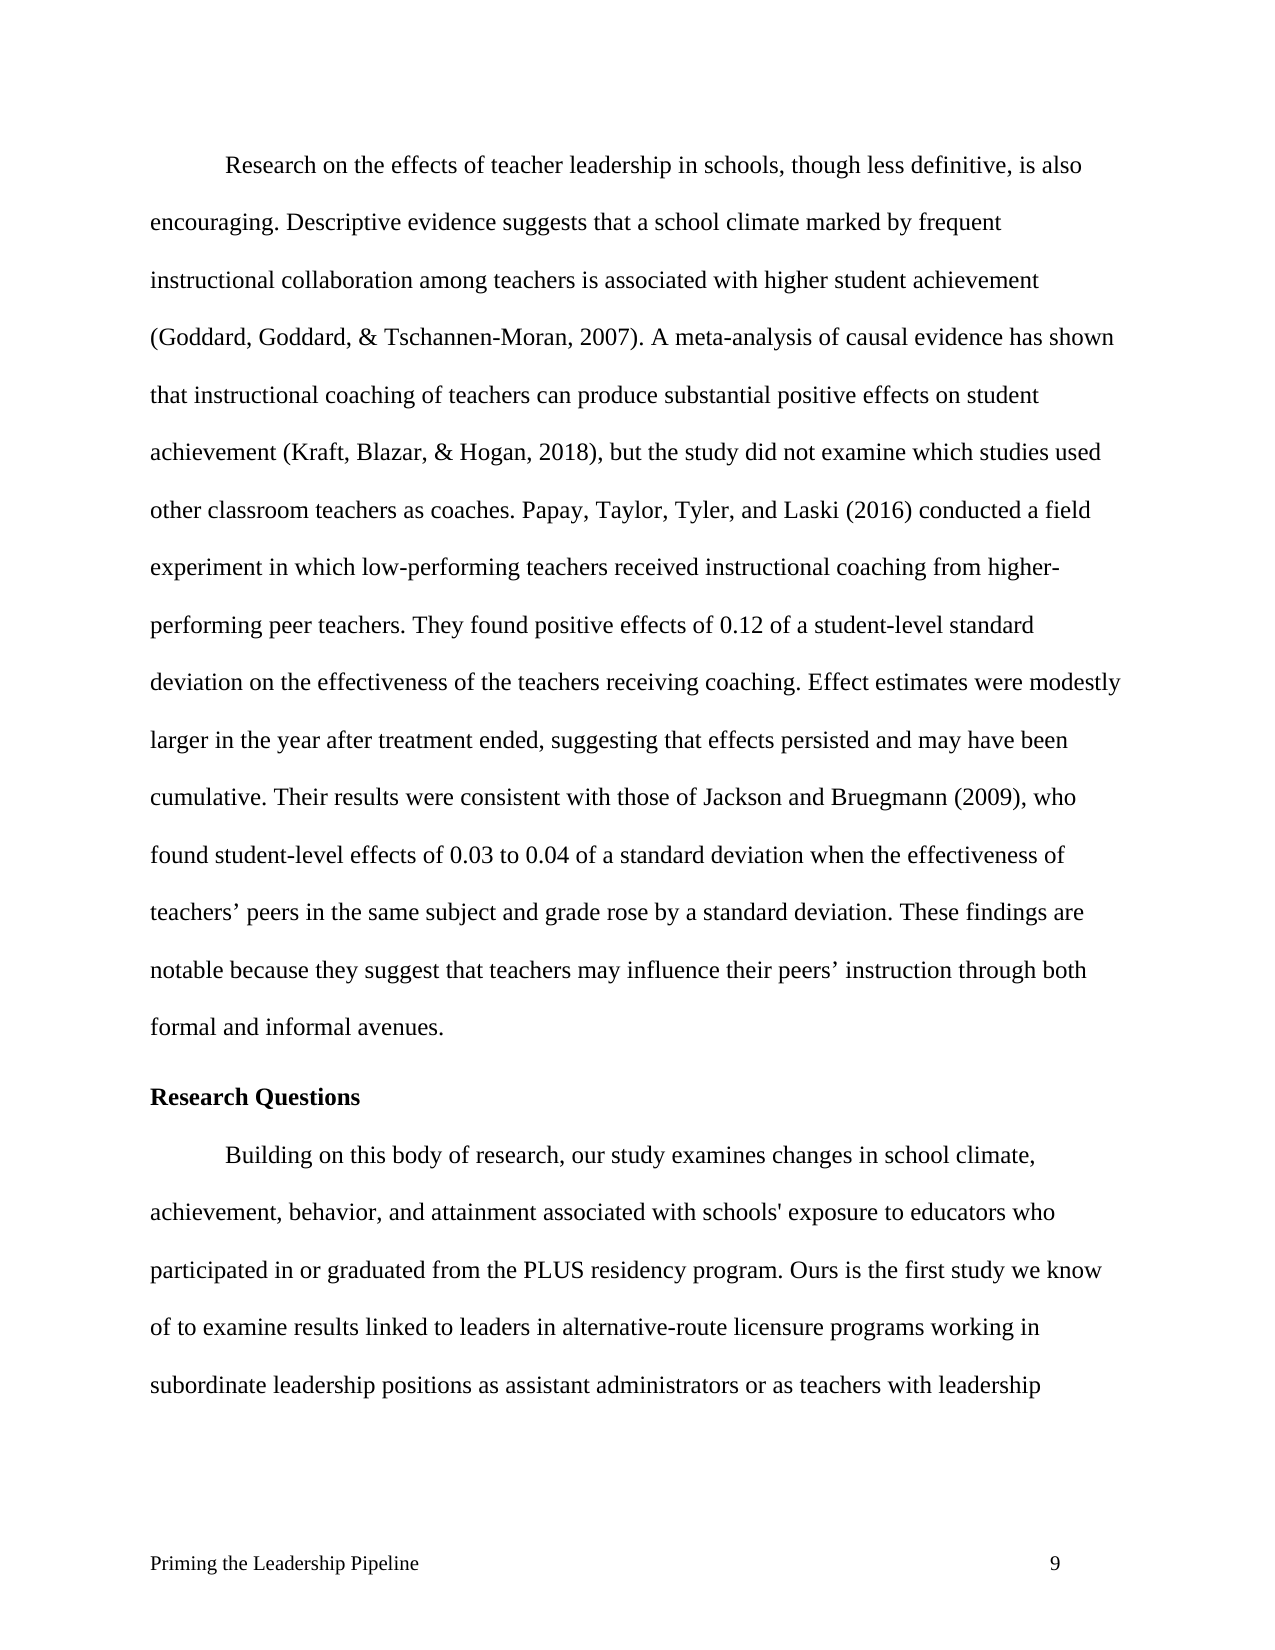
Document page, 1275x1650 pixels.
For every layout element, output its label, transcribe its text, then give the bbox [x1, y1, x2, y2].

text Research on the effects of teacher leadership in schools, though less definitive, is also encouraging. Descriptive evidence suggests that a school climate marked by frequent instructional collaboration among teachers is associated with higher student achievement (Goddard, Goddard, & Tschannen-Moran, 2007). A meta-analysis of causal evidence has shown that instructional coaching of teachers can produce substantial positive effects on student achievement (Kraft, Blazar, & Hogan, 2018), but the study did not examine which studies used other classroom teachers as coaches. Papay, Taylor, Tyler, and Laski (2016) conducted a field experiment in which low-performing teachers received instructional coaching from higher-performing peer teachers. They found positive effects of 0.12 of a student-level standard deviation on the effectiveness of the teachers receiving coaching. Effect estimates were modestly larger in the year after treatment ended, suggesting that effects persisted and may have been cumulative. Their results were consistent with those of Jackson and Bruegmann (2009), who found student-level effects of 0.03 to 0.04 of a standard deviation when the effectiveness of teachers’ peers in the same subject and grade rose by a standard deviation. These findings are notable because they suggest that teachers may influence their peers’ instruction through both formal and informal avenues. [150, 150, 1125, 1041]
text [150, 1140, 1125, 1399]
subtitle Research Questions [150, 1082, 1125, 1111]
